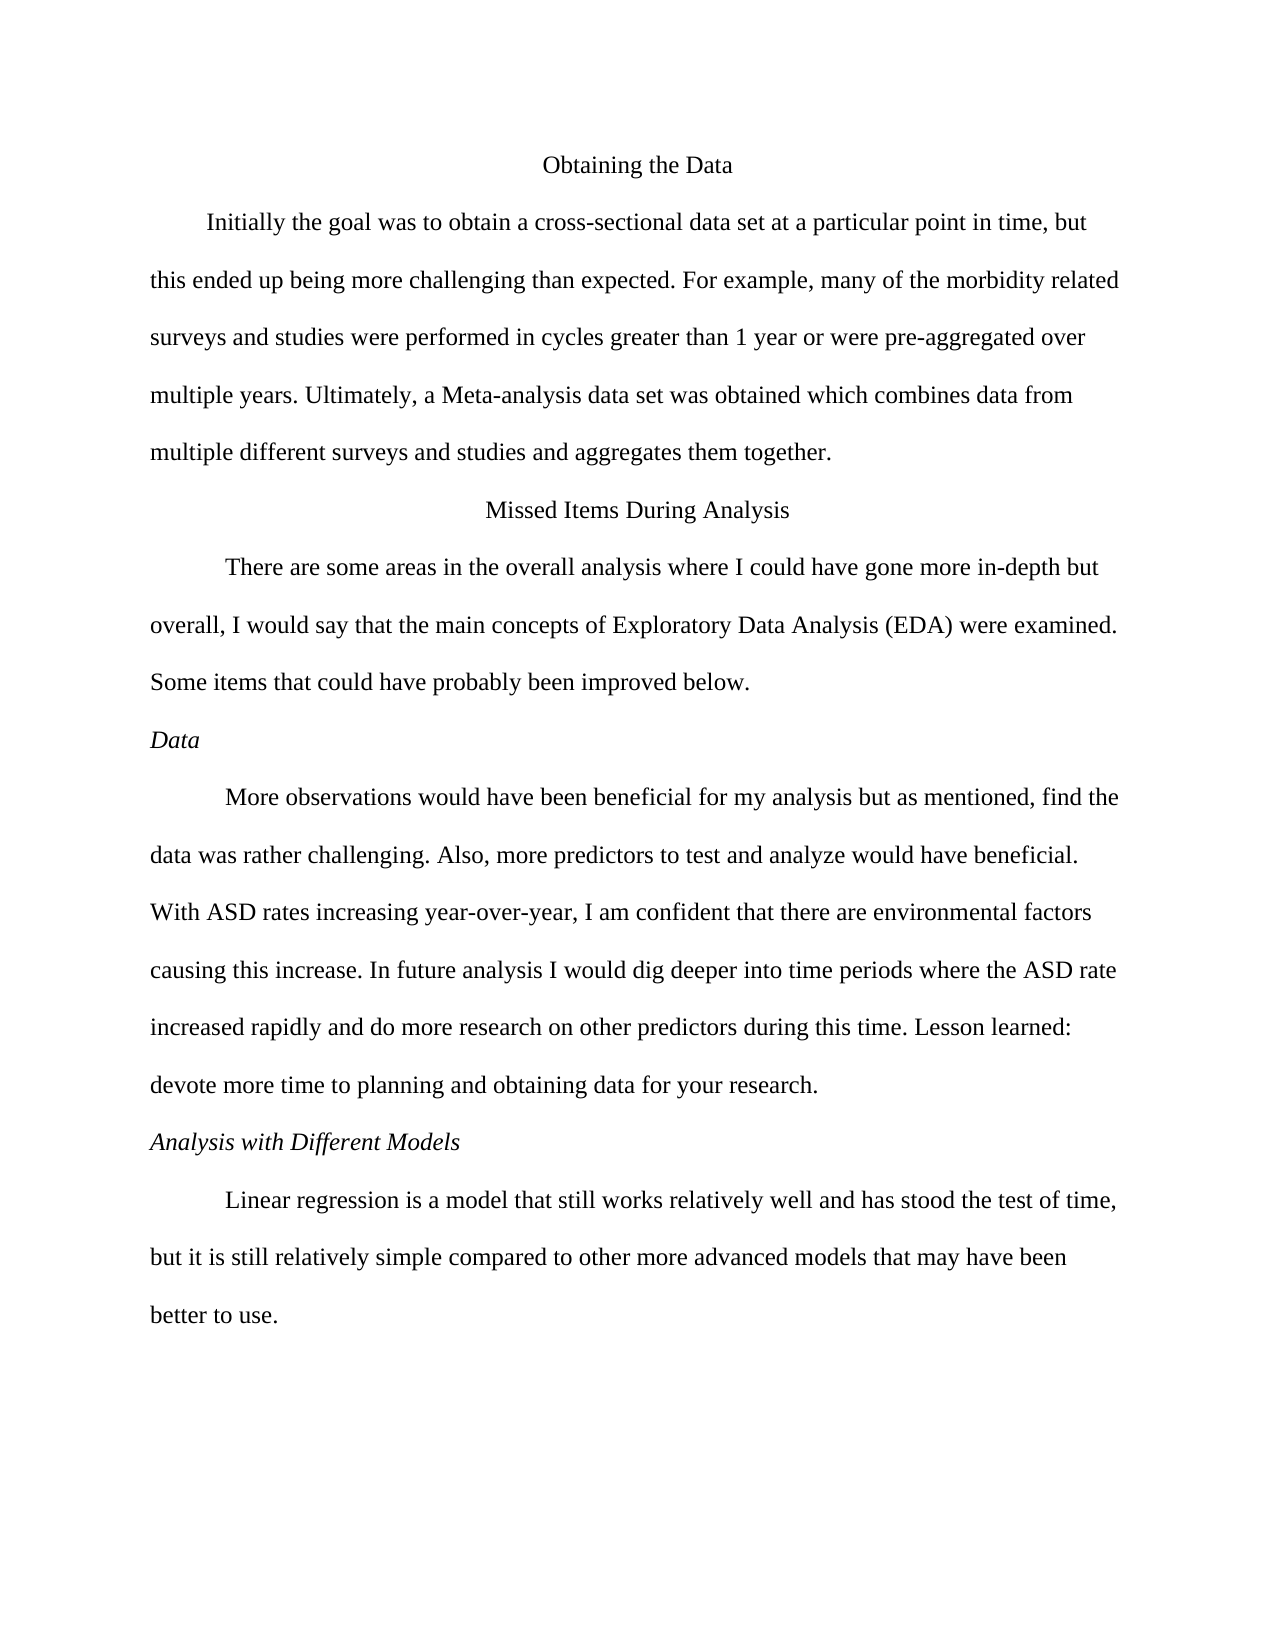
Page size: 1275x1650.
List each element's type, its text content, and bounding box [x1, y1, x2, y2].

text Initially the goal was to obtain a cross-sectional data set at a particular point in time, but this ended up being more challenging than expected. For example, many of the morbidity related surveys and studies were performed in cycles greater than 1 year or were pre-aggregated over multiple years. Ultimately, a Meta-analysis data set was obtained which combines data from multiple different surveys and studies and aggregates them together. [150, 207, 1125, 466]
text Missed Items During Analysis [150, 495, 1125, 524]
subtitle Obtaining the Data [150, 150, 1125, 179]
text There are some areas in the overall analysis where I could have gone more in-depth but overall, I would say that the main concepts of Exploratory Data Analysis (EDA) were examined. Some items that could have probably been improved below. [150, 552, 1125, 696]
text Data [150, 725, 1125, 754]
text More observations would have been beneficial for my analysis but as mentioned, find the data was rather challenging. Also, more predictors to test and analyze would have beneficial. With ASD rates increasing year-over-year, I am confident that there are environmental factors causing this increase. In future analysis I would dig deeper into time periods where the ASD rate increased rapidly and do more research on other predictors during this time. Lesson learned: devote more time to planning and obtaining data for your research. [150, 782, 1125, 1099]
text Analysis with Different Models [150, 1127, 1125, 1156]
text Linear regression is a model that still works relatively well and has stood the test of time, but it is still relatively simple compared to other more advanced models that may have been better to use. [150, 1185, 1125, 1329]
